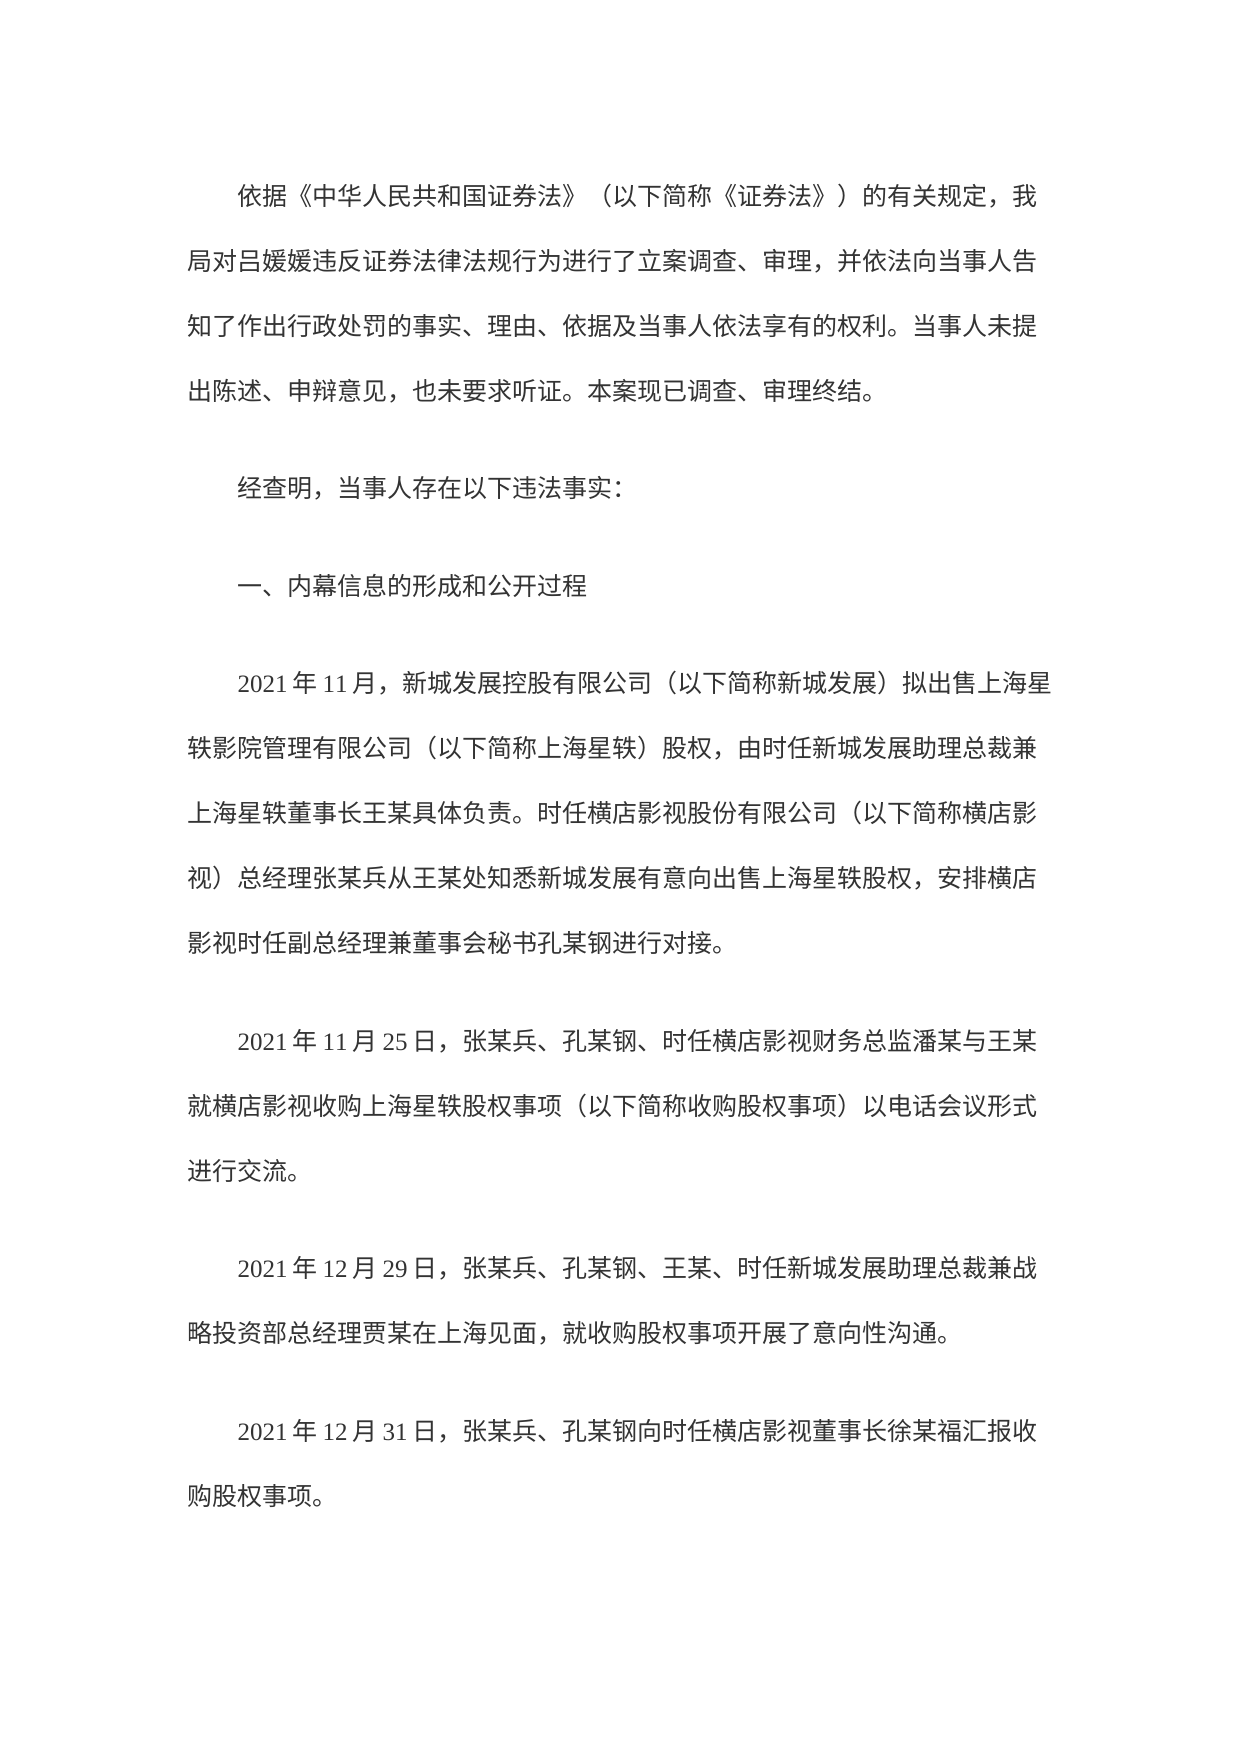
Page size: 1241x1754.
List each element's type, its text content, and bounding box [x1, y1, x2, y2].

text 经查明，当事人存在以下违法事实： [187, 454, 1053, 519]
text 2021年12月31日，张某兵、孔某钢向时任横店影视董事长徐某福汇报收购股权事项。 [187, 1397, 1053, 1527]
text 2021年11月25日，张某兵、孔某钢、时任横店影视财务总监潘某与王某就横店影视收购上海星轶股权事项（以下简称收购股权事项）以电话会议形式进行交流。 [187, 1007, 1053, 1202]
text 依据《中华人民共和国证券法》（以下简称《证券法》）的有关规定，我局对吕媛媛违反证券法律法规行为进行了立案调查、审理，并依法向当事人告知了作出行政处罚的事实、理由、依据及当事人依法享有的权利。当事人未提出陈述、申辩意见，也未要求听证。本案现已调查、审理终结。 [187, 162, 1053, 422]
text 一、内幕信息的形成和公开过程 [187, 552, 1053, 617]
text 2021年11月，新城发展控股有限公司（以下简称新城发展）拟出售上海星轶影院管理有限公司（以下简称上海星轶）股权，由时任新城发展助理总裁兼上海星轶董事长王某具体负责。时任横店影视股份有限公司（以下简称横店影视）总经理张某兵从王某处知悉新城发展有意向出售上海星轶股权，安排横店影视时任副总经理兼董事会秘书孔某钢进行对接。 [187, 649, 1053, 974]
text 2021年12月29日，张某兵、孔某钢、王某、时任新城发展助理总裁兼战略投资部总经理贾某在上海见面，就收购股权事项开展了意向性沟通。 [187, 1234, 1053, 1364]
